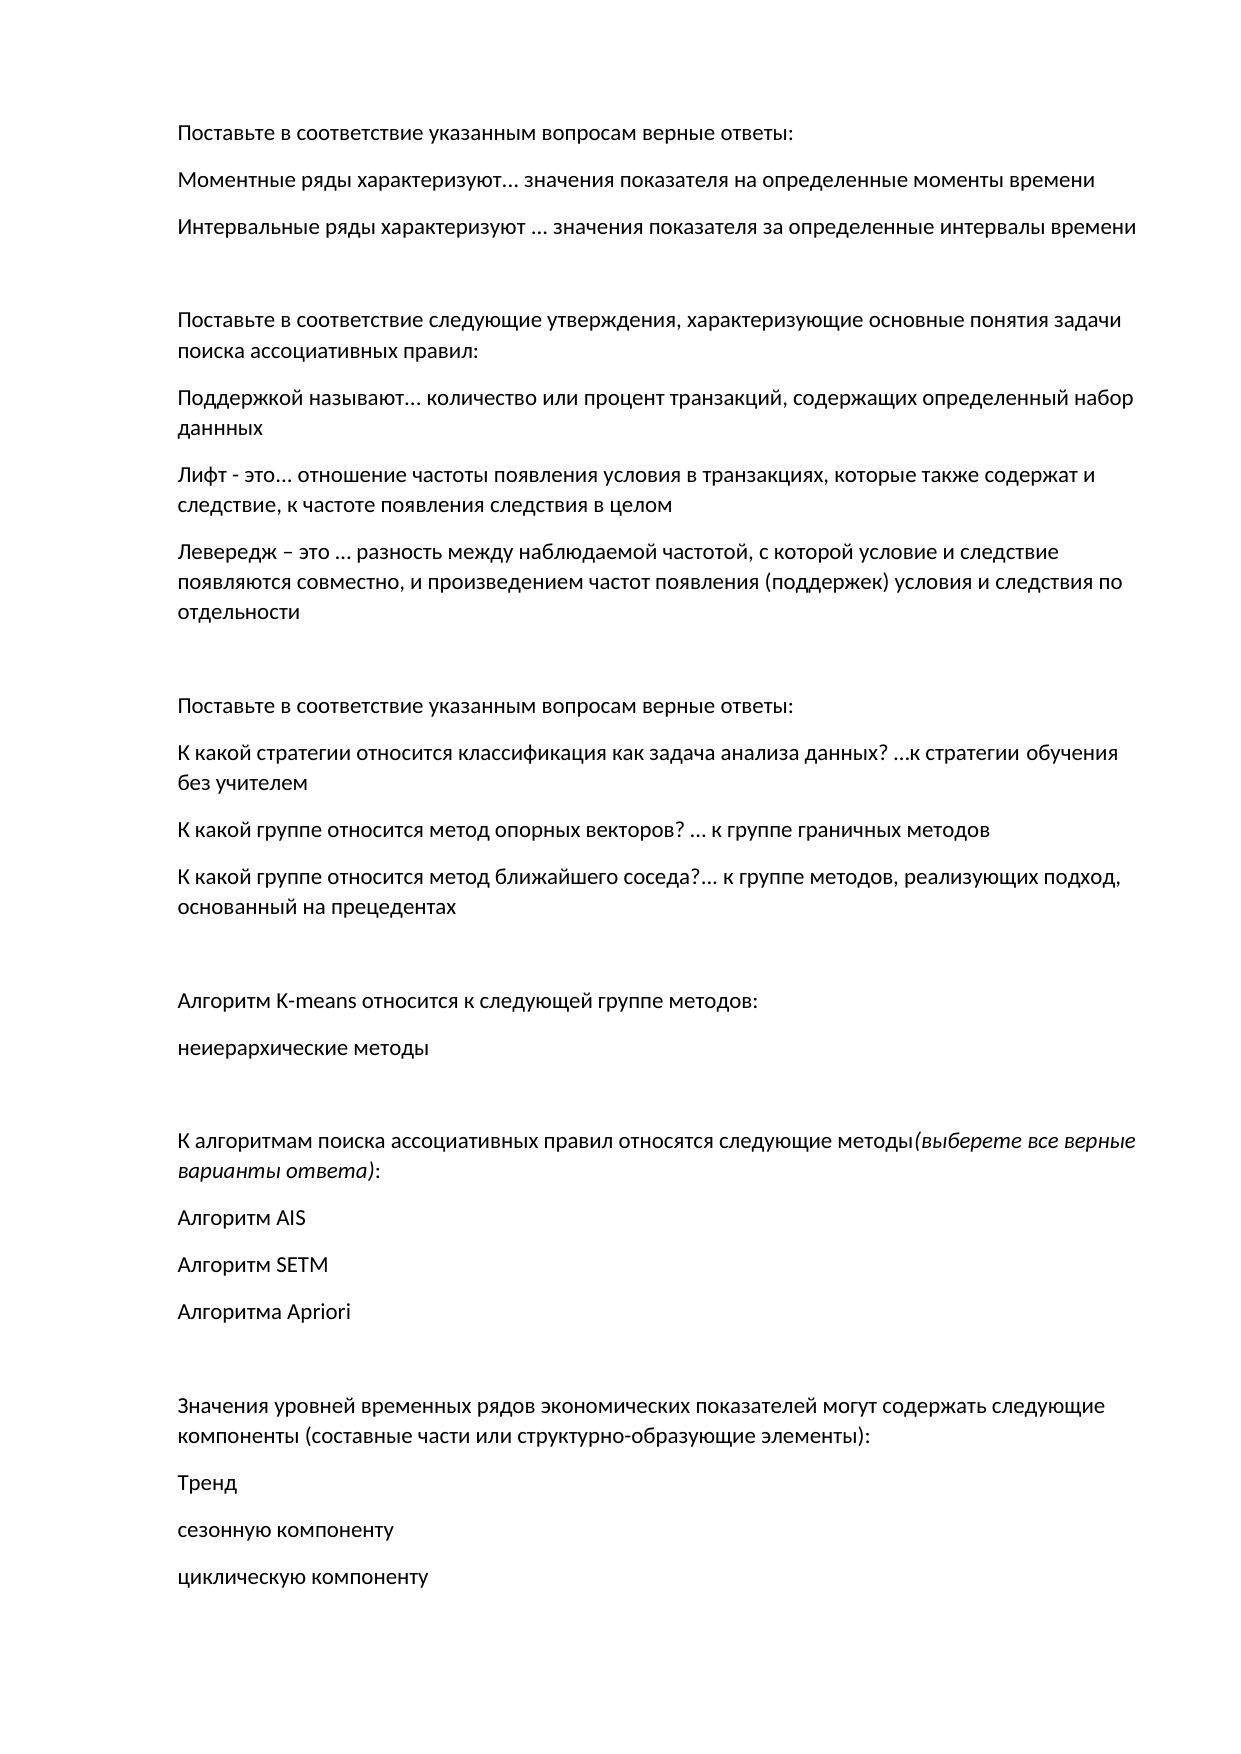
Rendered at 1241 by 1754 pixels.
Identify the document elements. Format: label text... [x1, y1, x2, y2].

text Значения уровней временных рядов экономических показателей могут содержать следующие компоненты (составные части или структурно-образующие элементы): [177, 1391, 1152, 1449]
text Поставьте в соответствие указанным вопросам верные ответы: [177, 118, 1152, 146]
text Алгоритм K-means относится к следующей группе методов: [177, 986, 1152, 1014]
text Поставьте в соответствие следующие утверждения, характеризующие основные понятия задачи поиска ассоциативных правил: [177, 306, 1152, 364]
text Левередж – это … разность между наблюдаемой частотой, с которой условие и следствие появляются совместно, и произведением частот появления (поддержек) условия и следствия по отдельности [177, 537, 1152, 625]
text К какой группе относится метод опорных векторов? … к группе граничных методов [177, 815, 1152, 843]
text Поставьте в соответствие указанным вопросам верные ответы: [177, 691, 1152, 719]
text К какой группе относится метод ближайшего соседа?... к группе методов, реализующих подход, основанный на прецедентах [177, 862, 1152, 920]
text К какой стратегии относится классификация как задача анализа данных? …к стратегии обучения без учителем [177, 738, 1152, 796]
text Моментные ряды характеризуют... значения показателя на определенные моменты времени [177, 165, 1152, 193]
text Алгоритм SETM [177, 1250, 1152, 1278]
text Поддержкой называют... количество или процент транзакций, содержащих определенный набор даннных [177, 383, 1152, 441]
text Алгоритм AIS [177, 1203, 1152, 1232]
text Лифт - это... отношение частоты появления условия в транзакциях, которые также содержат и следствие, к частоте появления следствия в целом [177, 460, 1152, 518]
text Тренд [177, 1468, 1152, 1496]
text Алгоритма Apriori [177, 1297, 1152, 1325]
text сезонную компоненту [177, 1515, 1152, 1543]
text Интервальные ряды характеризуют ... значения показателя за определенные интервалы времени [177, 212, 1152, 240]
text циклическую компоненту [177, 1562, 1152, 1590]
text К алгоритмам поиска ассоциативных правил относятся следующие методы(выберете все верные варианты ответа): [177, 1126, 1152, 1185]
text неиерархические методы [177, 1033, 1152, 1061]
